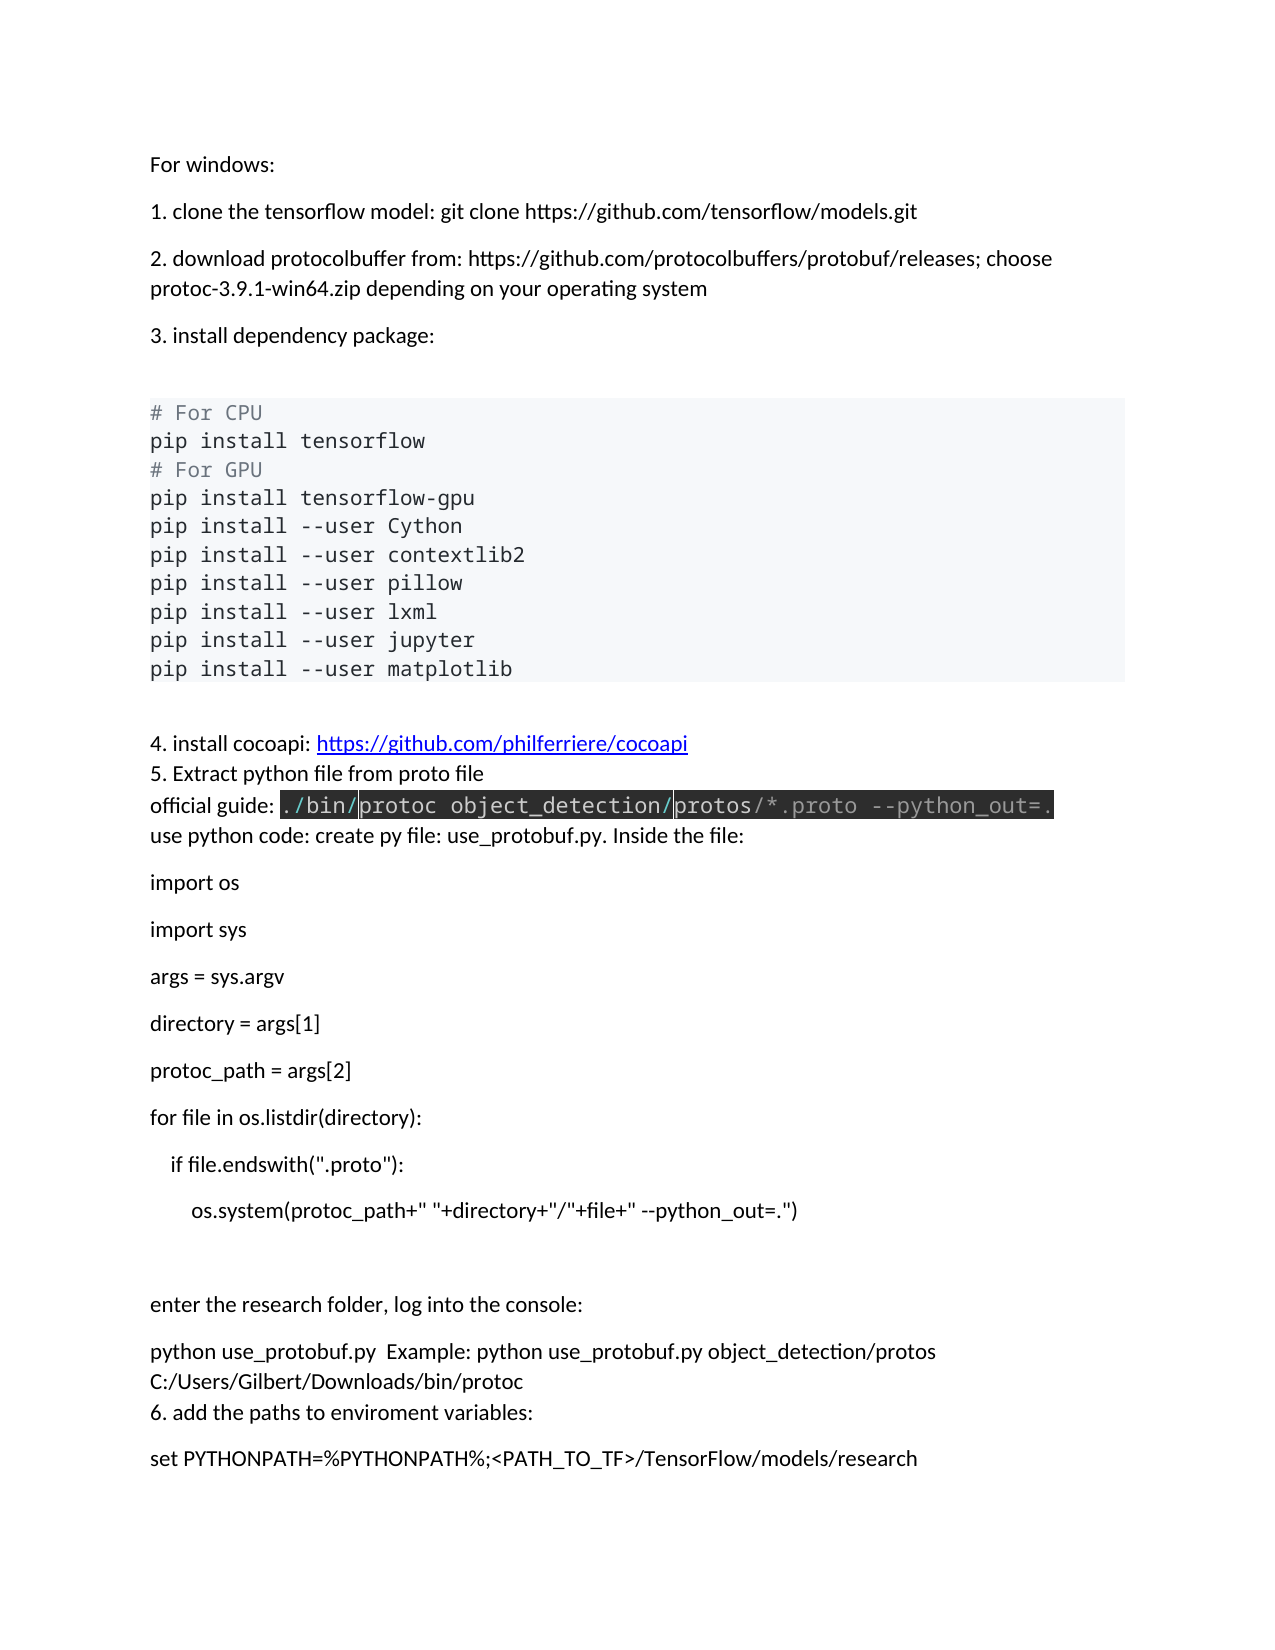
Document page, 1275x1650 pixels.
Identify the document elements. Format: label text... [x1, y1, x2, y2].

text import os [150, 868, 1125, 897]
text for file in os.listdir(directory): [150, 1103, 1125, 1131]
text 2. download protocolbuffer from: https://github.com/protocolbuffers/protobuf/releases; choose protoc-3.9.1-win64.zip depending on your operating system [150, 244, 1125, 302]
text pip install --user pillow [150, 568, 1125, 597]
text 1. clone the tensorflow model: git clone https://github.com/tensorflow/models.git [150, 197, 1125, 225]
text os.system(protoc_path+" "+directory+"/"+file+" --python_out=.") [150, 1197, 1125, 1225]
text protoc_path = args[2] [150, 1056, 1125, 1084]
text 3. install dependency package: [150, 321, 1125, 379]
text enter the research folder, log into the console: [150, 1290, 1125, 1318]
text pip install --user lxml [150, 597, 1125, 625]
text pip install --user Cython [150, 512, 1125, 540]
text # For GPU [150, 455, 1125, 483]
text For windows: [150, 150, 1125, 178]
text if file.endswith(".proto"): [150, 1150, 1125, 1178]
text set PYTHONPATH=%PYTHONPATH%;<PATH_TO_TF>/TensorFlow/models/research [150, 1444, 1125, 1473]
text args = sys.argv [150, 962, 1125, 990]
text pip install tensorflow [150, 426, 1125, 455]
text # For CPU [150, 398, 1125, 426]
text import sys [150, 915, 1125, 943]
text pip install --user jupyter [150, 625, 1125, 654]
text directory = args[1] [150, 1009, 1125, 1037]
text pip install --user matplotlib [150, 654, 1125, 682]
text pip install tensorflow-gpu [150, 483, 1125, 512]
text pip install --user contextlib2 [150, 540, 1125, 568]
text 4. install cocoapi: https://github.com/philferriere/cocoapi 5. Extract python file from proto file official guide: ./bin/protoc object_detection/protos/*.proto --python_out=. use python code: create py file: use_protobuf.py. Inside the file: [150, 729, 1125, 850]
text python use_protobuf.py Example: python use_protobuf.py object_detection/protos C:/Users/Gilbert/Downloads/bin/protoc 6. add the paths to enviroment variables: [150, 1337, 1125, 1426]
